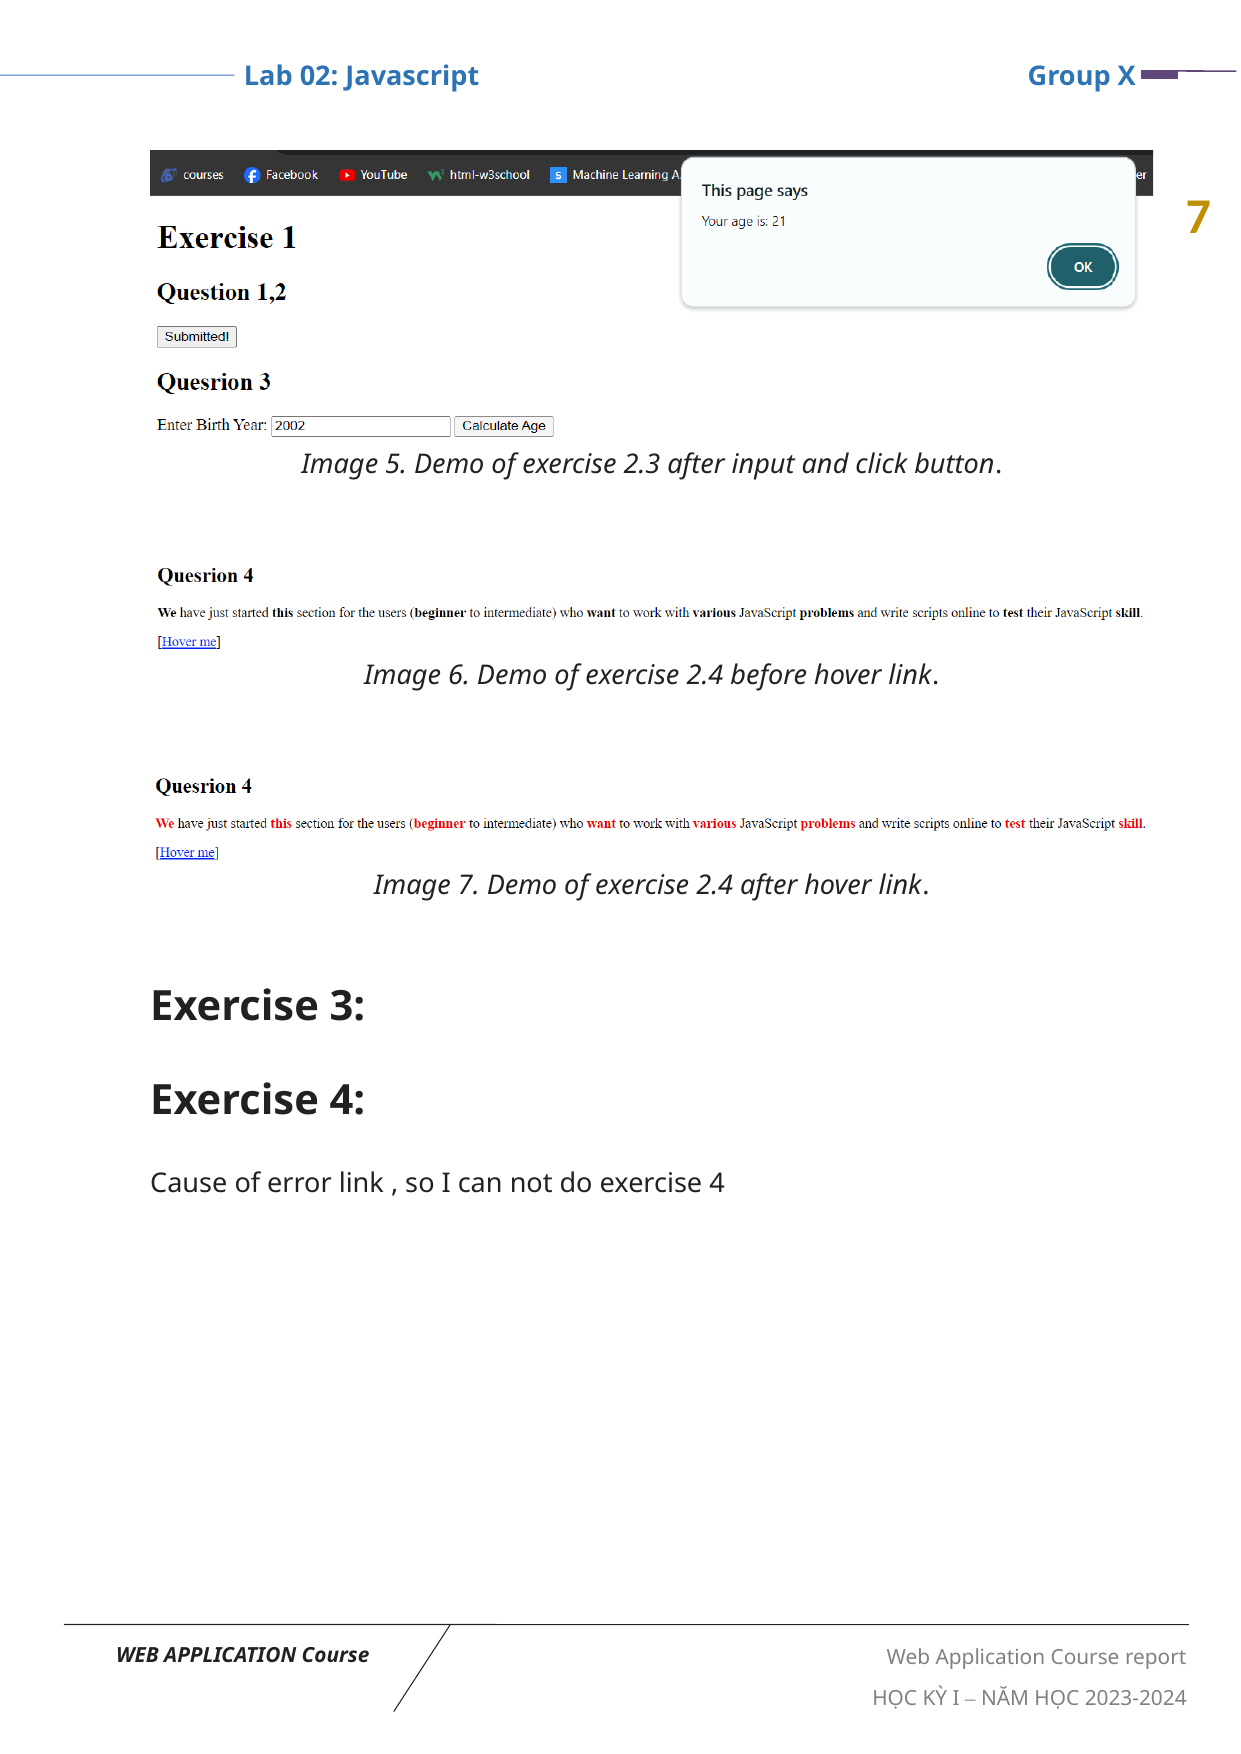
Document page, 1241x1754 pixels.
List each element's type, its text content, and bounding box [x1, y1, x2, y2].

picture [150, 766, 1154, 866]
text Exercise 4: [150, 1069, 1153, 1126]
text Exercise 3: [150, 976, 1153, 1033]
text Image 7. Demo of exercise 2.4 after hover link. [150, 866, 1153, 902]
text Image 5. Demo of exercise 2.3 after input and click button. [150, 445, 1153, 481]
picture [150, 555, 1154, 656]
text Cause of error link , so I can not do exercise 4 [150, 1163, 1153, 1200]
text Image 6. Demo of exercise 2.4 before hover link. [150, 656, 1153, 692]
picture [150, 150, 1154, 445]
